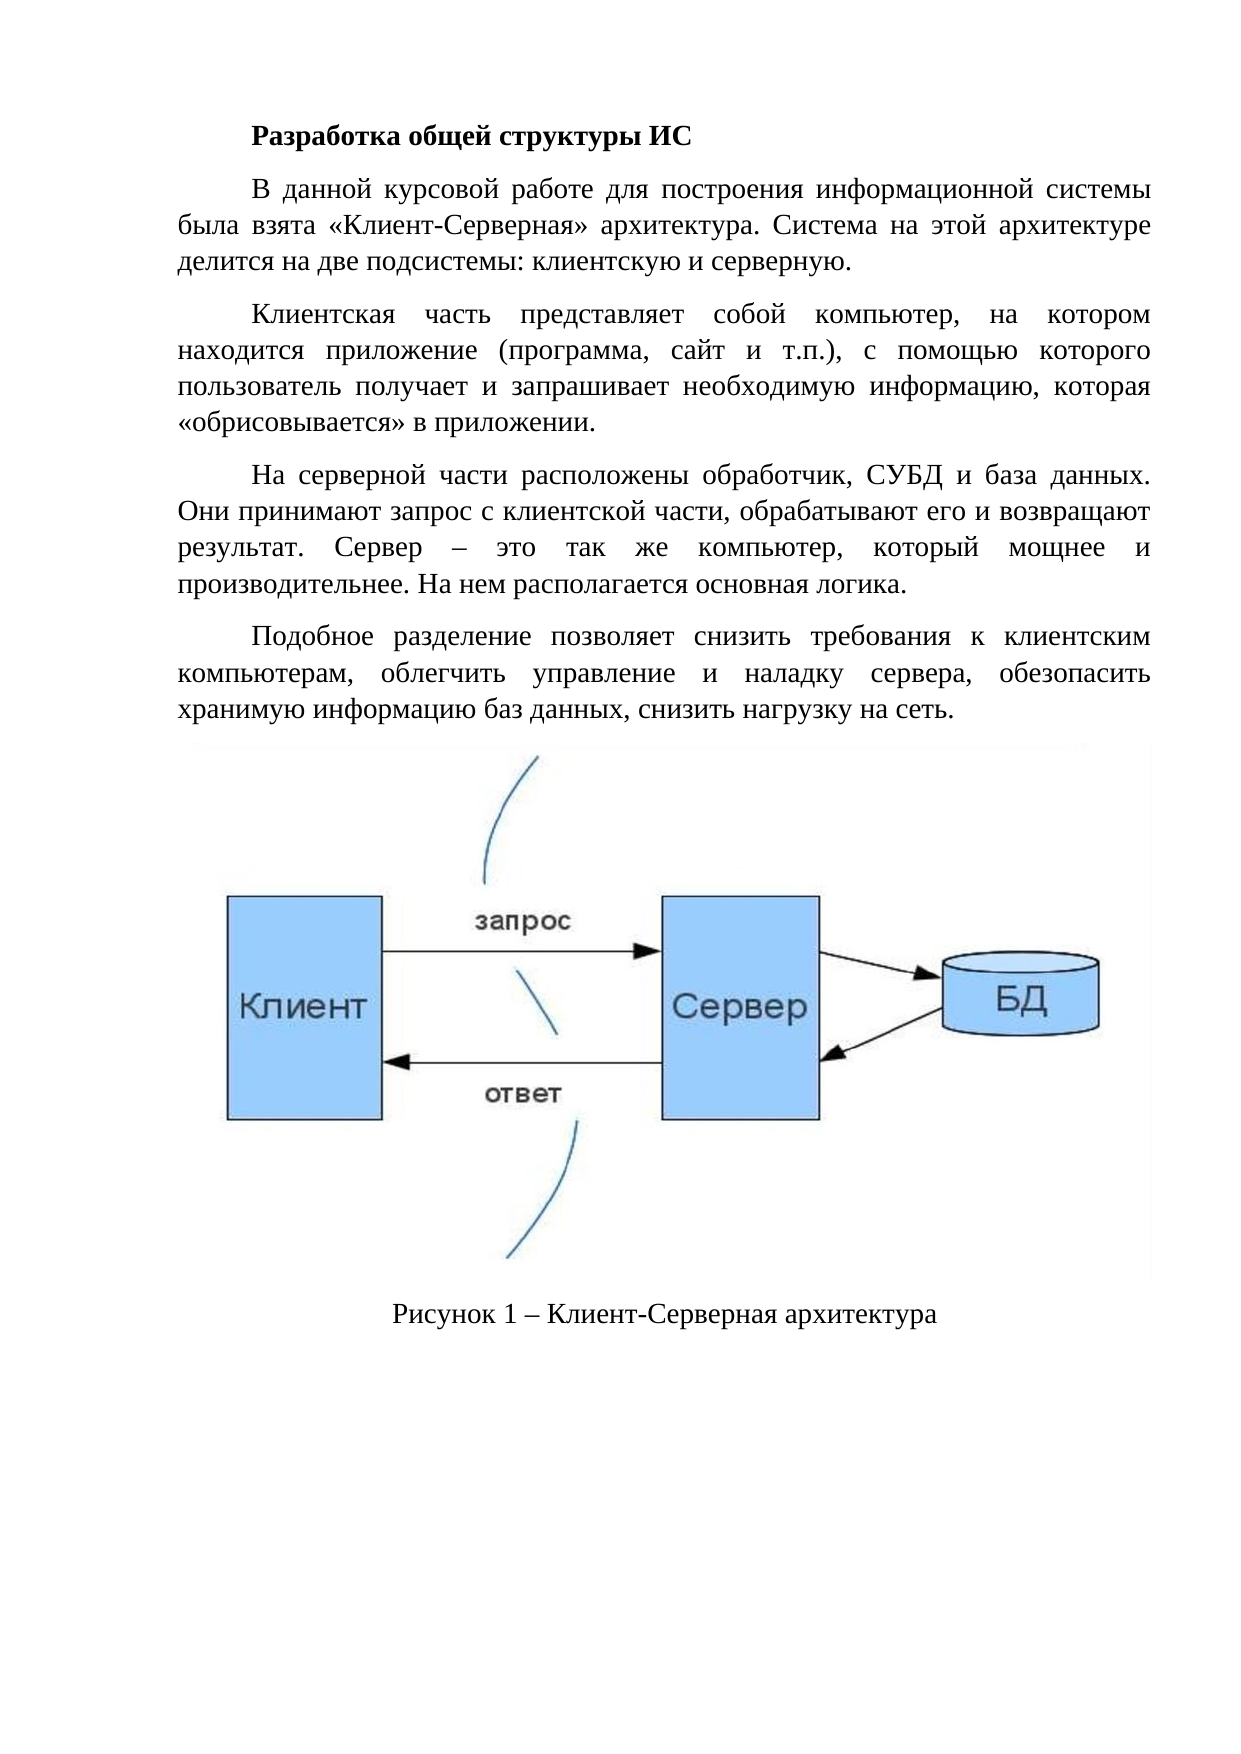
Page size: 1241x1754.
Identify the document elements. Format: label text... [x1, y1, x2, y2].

text Разработка общей структуры ИС [177, 118, 1152, 152]
text На серверной части расположены обработчик, СУБД и база данных. Они принимают запрос с клиентской части, обрабатывают его и возвращают результат. Сервер – это так же компьютер, который мощнее и производительнее. На нем располагается основная логика. [177, 457, 1152, 599]
text Подобное разделение позволяет снизить требования к клиентским компьютерам, облегчить управление и наладку сервера, обезопасить хранимую информацию баз данных, снизить нагрузку на сеть. [177, 618, 1152, 724]
text Рисунок 1 – Клиент-Серверная архитектура [177, 1296, 1152, 1329]
picture [177, 743, 1152, 1278]
text Клиентская часть представляет собой компьютер, на котором находится приложение (программа, сайт и т.п.), с помощью которого пользователь получает и запрашивает необходимую информацию, которая «обрисовывается» в приложении. [177, 296, 1152, 438]
text В данной курсовой работе для построения информационной системы была взята «Клиент-Серверная» архитектура. Система на этой архитектуре делится на две подсистемы: клиентскую и серверную. [177, 171, 1152, 277]
